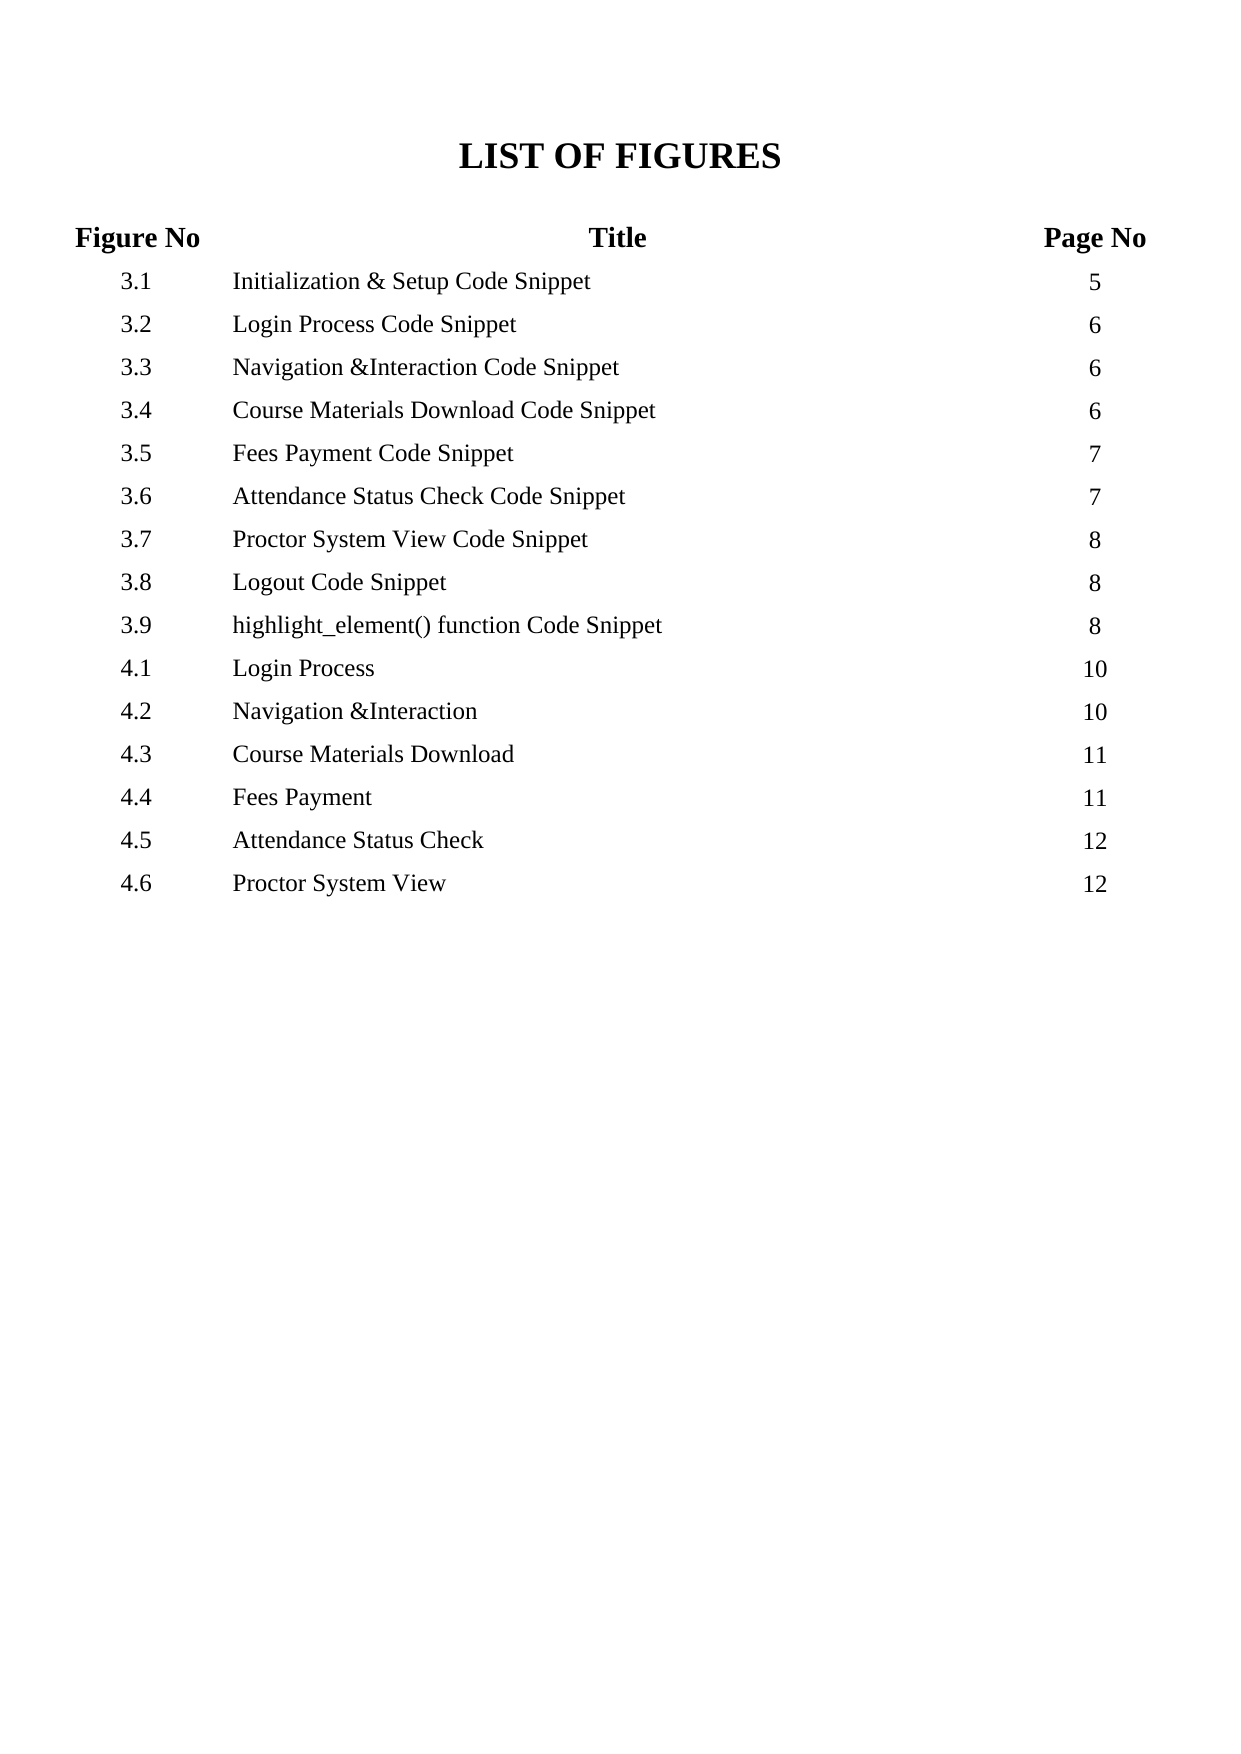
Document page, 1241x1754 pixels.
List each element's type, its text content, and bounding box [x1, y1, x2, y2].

table_cell 8 [1014, 524, 1176, 567]
table_cell Attendance Status Check [221, 825, 1013, 868]
table_cell Proctor System View Code Snippet [221, 524, 1013, 567]
table_cell 5 [1014, 266, 1176, 309]
table_cell [64, 696, 221, 739]
table_cell 6 [1014, 352, 1176, 395]
table_cell Navigation &Interaction [221, 696, 1013, 739]
table_cell Course Materials Download [221, 739, 1013, 782]
table_cell 6 [1014, 309, 1176, 352]
table_cell [64, 524, 221, 567]
table_cell [64, 782, 221, 825]
table_cell [64, 395, 221, 438]
table_cell Navigation &Interaction Code Snippet [221, 352, 1013, 395]
table_cell [64, 309, 221, 352]
table_cell 7 [1014, 438, 1176, 481]
text LIST OF FIGURES [75, 134, 1165, 177]
table_cell 8 [1014, 610, 1176, 653]
table_cell Logout Code Snippet [221, 567, 1013, 610]
table_cell [64, 610, 221, 653]
table_cell Login Process Code Snippet [221, 309, 1013, 352]
table_cell 11 [1014, 782, 1176, 825]
table_cell 11 [1014, 739, 1176, 782]
table_cell Login Process [221, 653, 1013, 696]
table_cell 7 [1014, 481, 1176, 524]
table_header Figure No [64, 220, 221, 266]
table_cell [64, 868, 221, 911]
table_cell 12 [1014, 825, 1176, 868]
table_cell Fees Payment Code Snippet [221, 438, 1013, 481]
table_cell 6 [1014, 395, 1176, 438]
table_cell [64, 825, 221, 868]
table_cell 12 [1014, 868, 1176, 911]
table_cell Attendance Status Check Code Snippet [221, 481, 1013, 524]
table_cell Course Materials Download Code Snippet [221, 395, 1013, 438]
table_cell Fees Payment [221, 782, 1013, 825]
table_cell Proctor System View [221, 868, 1013, 911]
table_cell 10 [1014, 653, 1176, 696]
table_cell [64, 481, 221, 524]
table_cell highlight_element() function Code Snippet [221, 610, 1013, 653]
table_cell 10 [1014, 696, 1176, 739]
table_cell [64, 739, 221, 782]
table_cell [64, 653, 221, 696]
table_header Title [221, 220, 1013, 266]
table_cell [64, 352, 221, 395]
table_cell [64, 567, 221, 610]
table_cell [64, 266, 221, 309]
table_cell 8 [1014, 567, 1176, 610]
table_header Page No [1014, 220, 1176, 266]
table_cell [64, 438, 221, 481]
table_cell Initialization & Setup Code Snippet [221, 266, 1013, 309]
